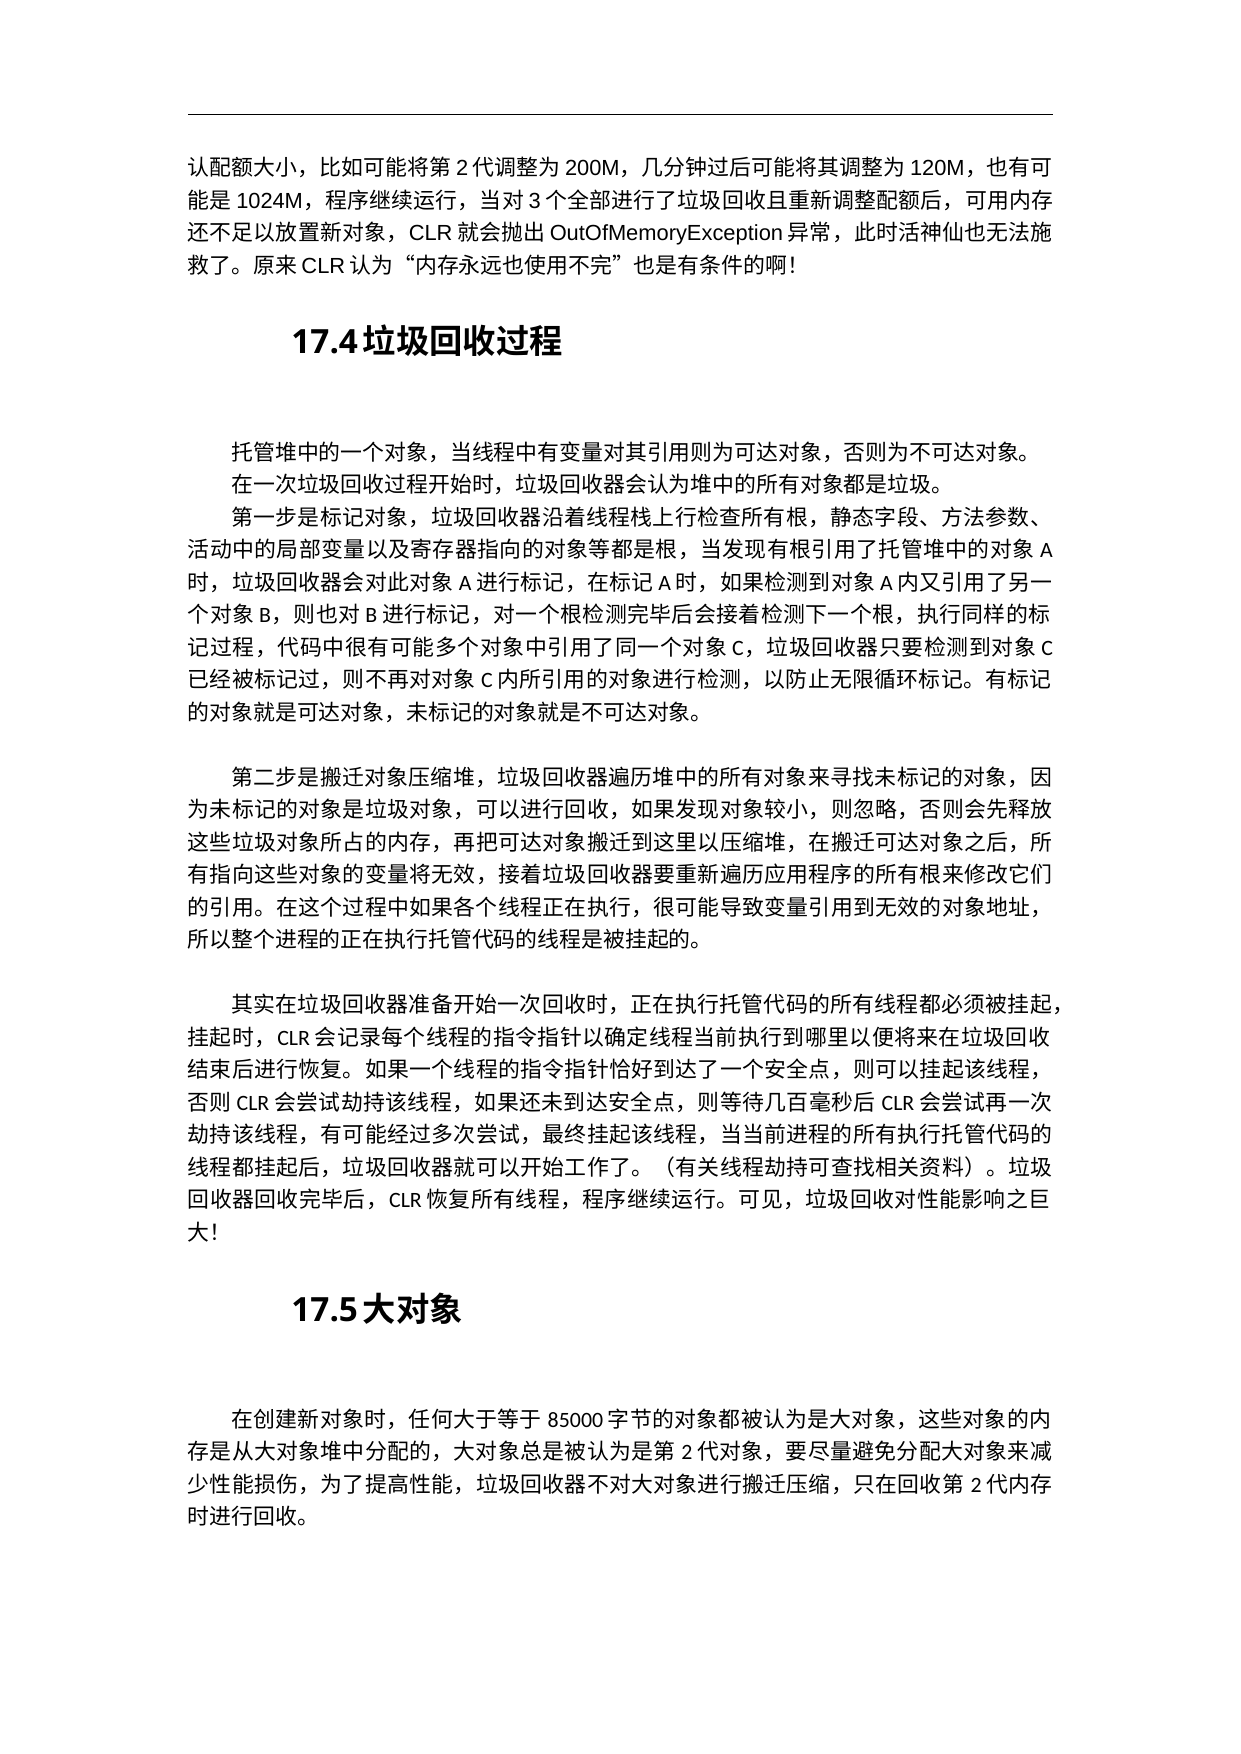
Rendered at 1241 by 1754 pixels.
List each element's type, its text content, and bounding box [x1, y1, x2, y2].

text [187, 150, 1053, 280]
subtitle 垃圾回收过程 [247, 307, 1053, 372]
text 第二步是搬迁对象压缩堆，垃圾回收器遍历堆中的所有对象来寻找未标记的对象，因为未标记的对象是垃圾对象，可以进行回收，如果发现对象较小，则忽略，否则会先释放这些垃圾对象所占的内存，再把可达对象搬迁到这里以压缩堆，在搬迁可达对象之后，所有指向这些对象的变量将无效，接着垃圾回收器要重新遍历应用程序的所有根来修改它们的引用。在这个过程中如果各个线程正在执行，很可能导致变量引用到无效的对象地址，所以整个进程的正在执行托管代码的线程是被挂起的。 [187, 759, 1053, 954]
text 在创建新对象时，任何大于等于85000字节的对象都被认为是大对象，这些对象的内存是从大对象堆中分配的，大对象总是被认为是第2代对象，要尽量避免分配大对象来减少性能损伤，为了提高性能，垃圾回收器不对大对象进行搬迁压缩，只在回收第2代内存时进行回收。 [187, 1401, 1053, 1531]
text 第一步是标记对象，垃圾回收器沿着线程栈上行检查所有根，静态字段、方法参数、活动中的局部变量以及寄存器指向的对象等都是根，当发现有根引用了托管堆中的对象A时，垃圾回收器会对此对象A进行标记，在标记A时，如果检测到对象A内又引用了另一个对象B，则也对B进行标记，对一个根检测完毕后会接着检测下一个根，执行同样的标记过程，代码中很有可能多个对象中引用了同一个对象C，垃圾回收器只要检测到对象C已经被标记过，则不再对对象C内所引用的对象进行检测，以防止无限循环标记。有标记的对象就是可达对象，未标记的对象就是不可达对象。 [187, 499, 1053, 727]
subtitle 大对象 [247, 1274, 1053, 1339]
text 其实在垃圾回收器准备开始一次回收时，正在执行托管代码的所有线程都必须被挂起，挂起时，CLR会记录每个线程的指令指针以确定线程当前执行到哪里以便将来在垃圾回收结束后进行恢复。如果一个线程的指令指针恰好到达了一个安全点，则可以挂起该线程，否则CLR会尝试劫持该线程，如果还未到达安全点，则等待几百毫秒后CLR会尝试再一次劫持该线程，有可能经过多次尝试，最终挂起该线程，当当前进程的所有执行托管代码的线程都挂起后，垃圾回收器就可以开始工作了。（有关线程劫持可查找相关资料）。垃圾回收器回收完毕后，CLR恢复所有线程，程序继续运行。可见，垃圾回收对性能影响之巨大！ [187, 987, 1053, 1247]
text 托管堆中的一个对象，当线程中有变量对其引用则为可达对象，否则为不可达对象。 [187, 434, 1053, 467]
text 在一次垃圾回收过程开始时，垃圾回收器会认为堆中的所有对象都是垃圾。 [187, 467, 1053, 499]
